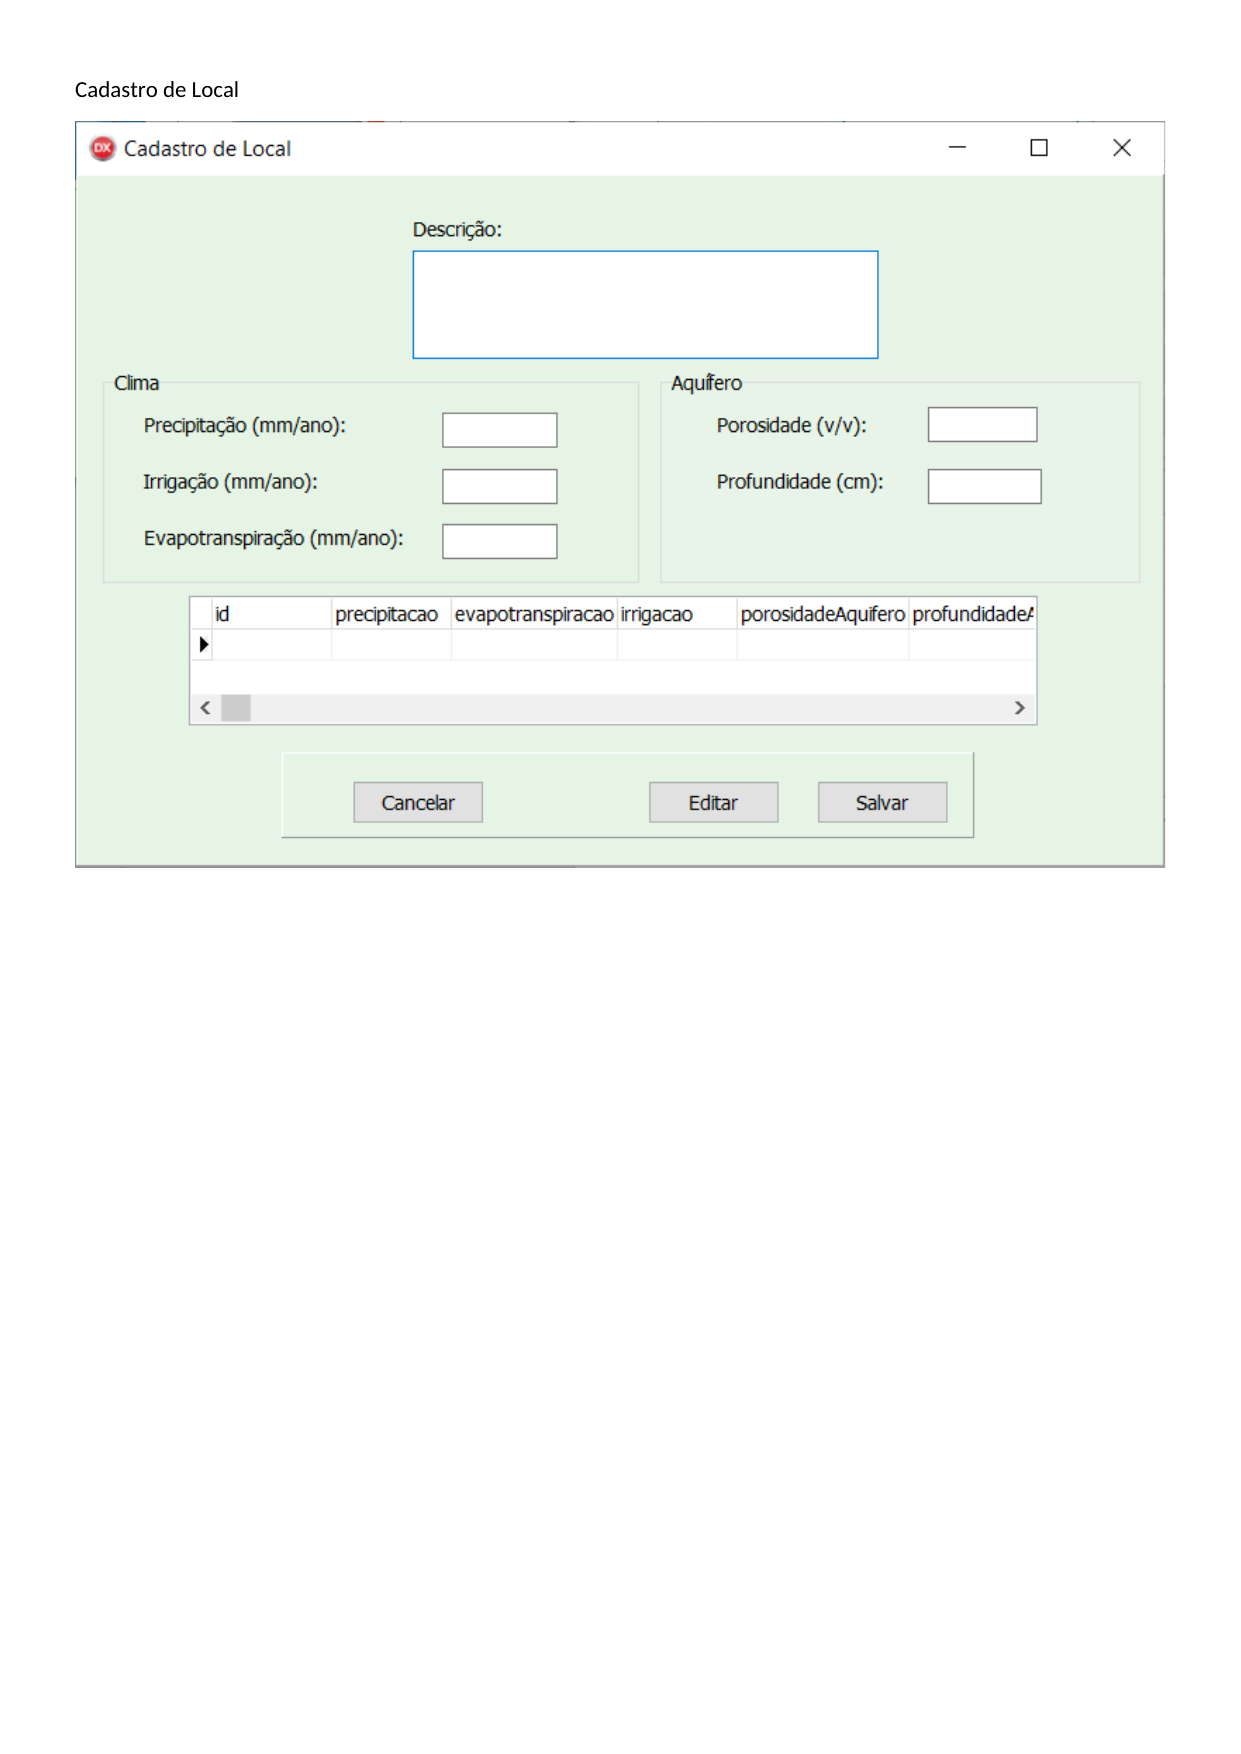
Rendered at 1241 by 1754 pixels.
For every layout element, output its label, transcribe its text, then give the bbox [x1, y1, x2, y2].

text Cadastro de Local [75, 75, 1165, 103]
picture [75, 121, 1166, 868]
